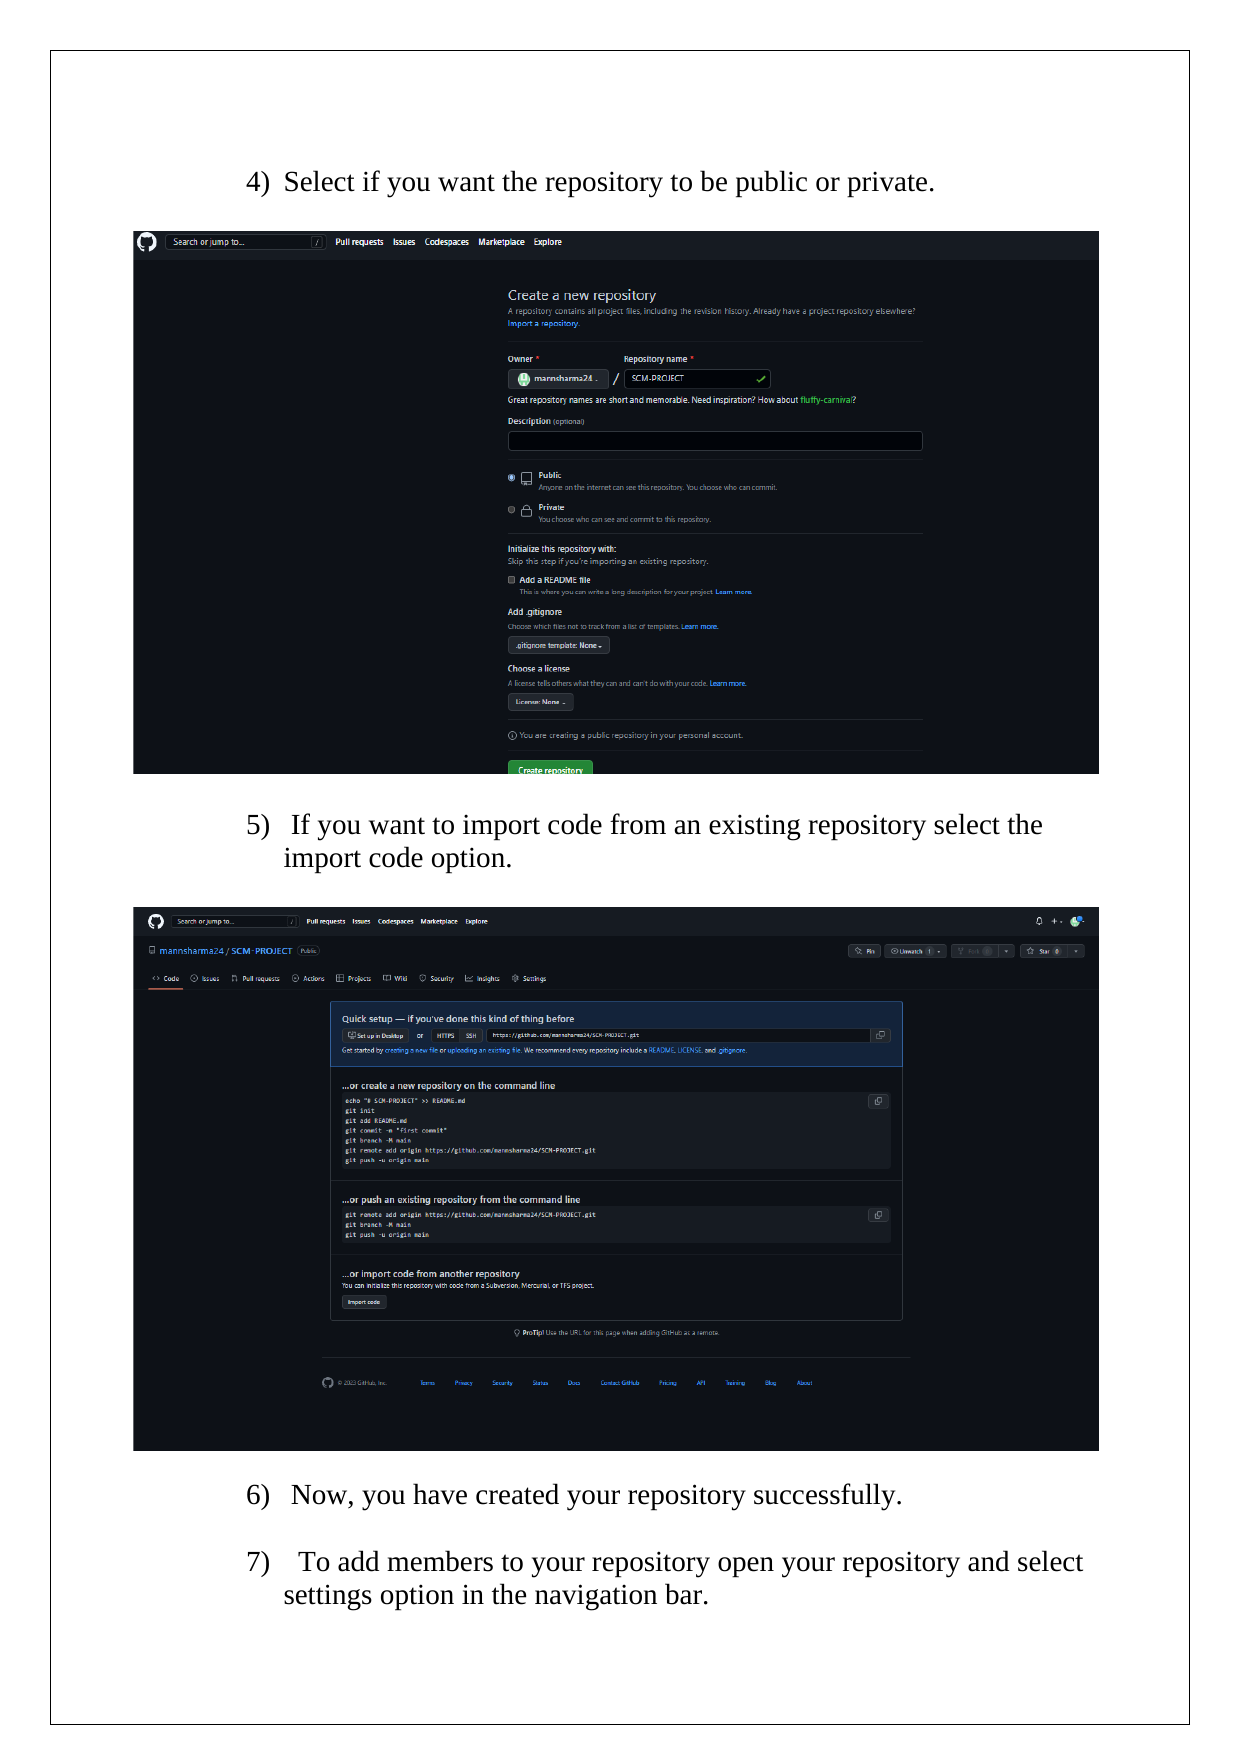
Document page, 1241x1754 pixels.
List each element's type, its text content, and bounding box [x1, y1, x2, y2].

picture [133, 231, 1099, 774]
list If you want to import code from an existing repository select the import code option. [246, 807, 1098, 874]
picture [133, 907, 1099, 1451]
list To add members to your repository open your repository and select settings option in the navigation bar. [246, 1544, 1098, 1611]
list Now, you have created your repository successfully. [246, 1477, 1098, 1510]
list Select if you want the repository to be public or private. [246, 164, 1098, 198]
